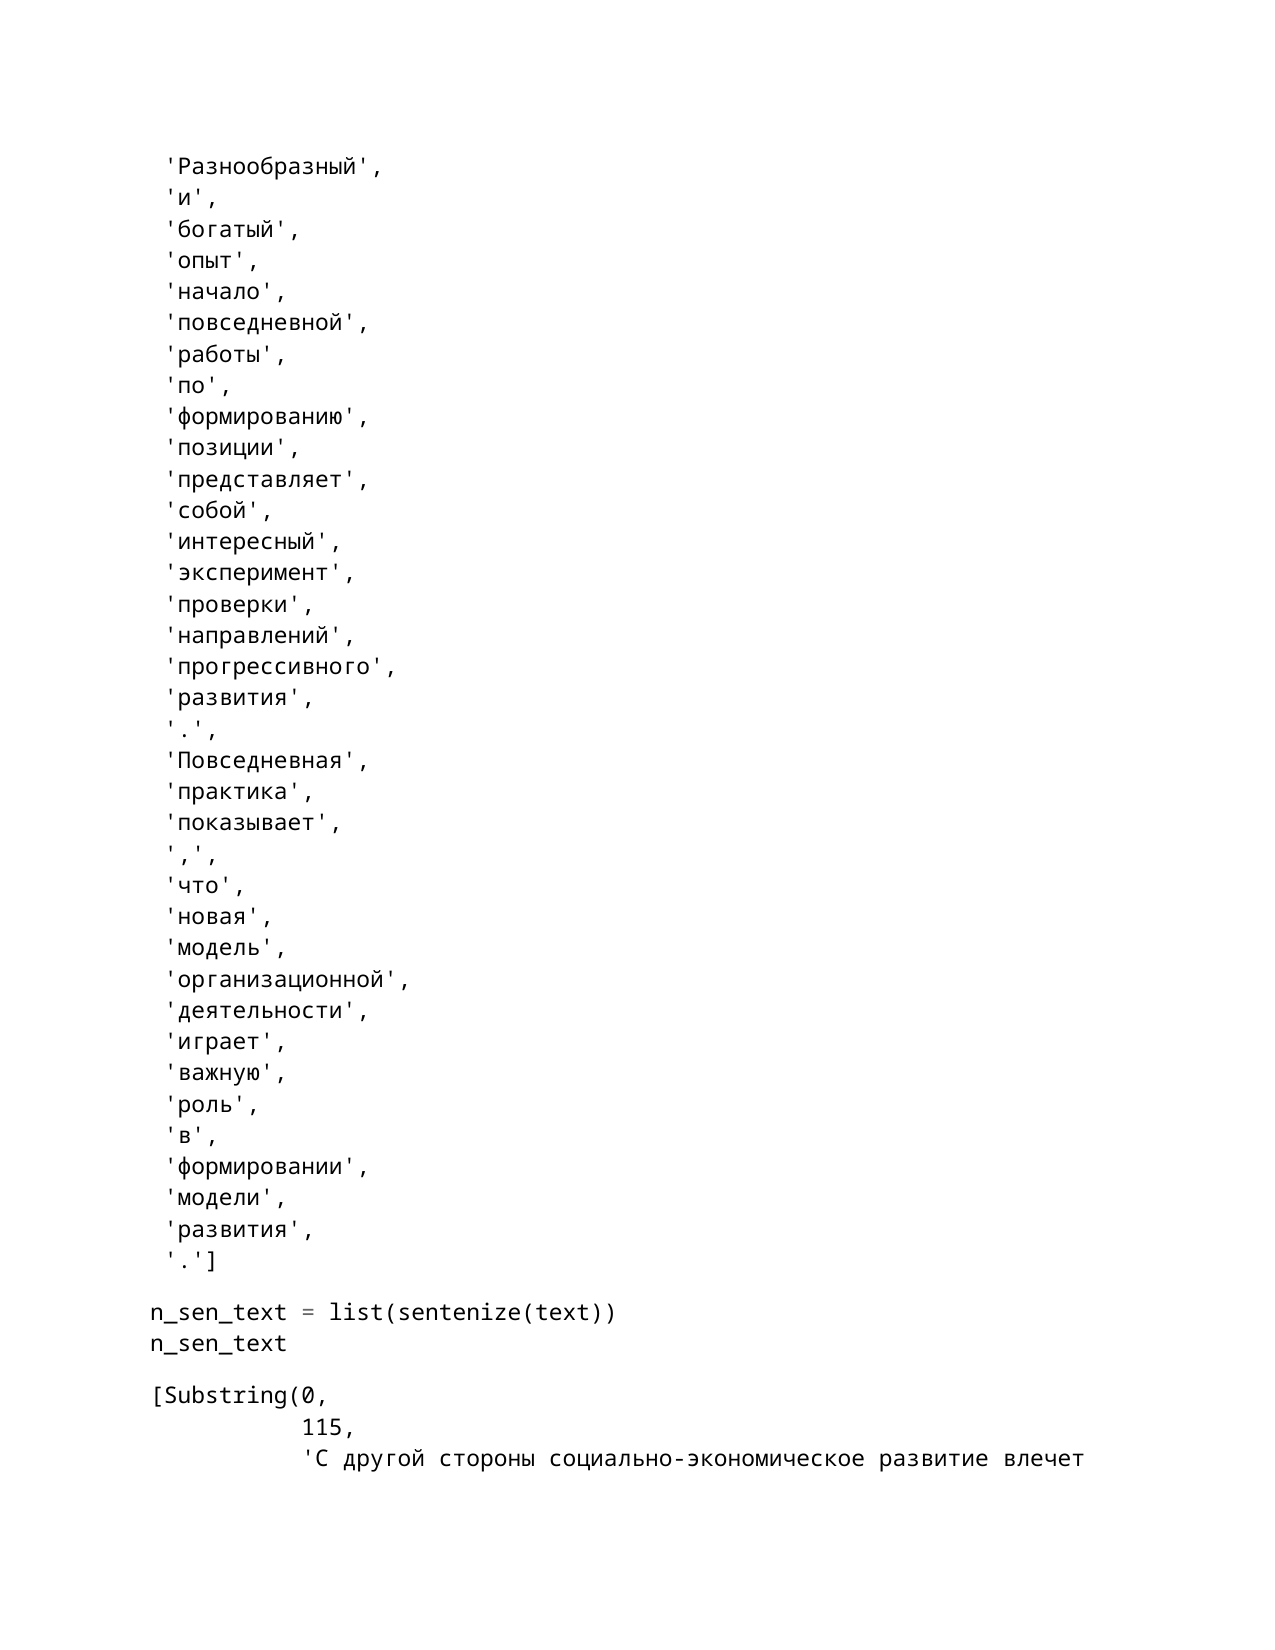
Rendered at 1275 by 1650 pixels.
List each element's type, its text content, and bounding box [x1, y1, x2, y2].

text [150, 1379, 1125, 1473]
text n_sen_text = list(sentenize(text)) n_sen_text [150, 1296, 1125, 1358]
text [150, 150, 1125, 1275]
